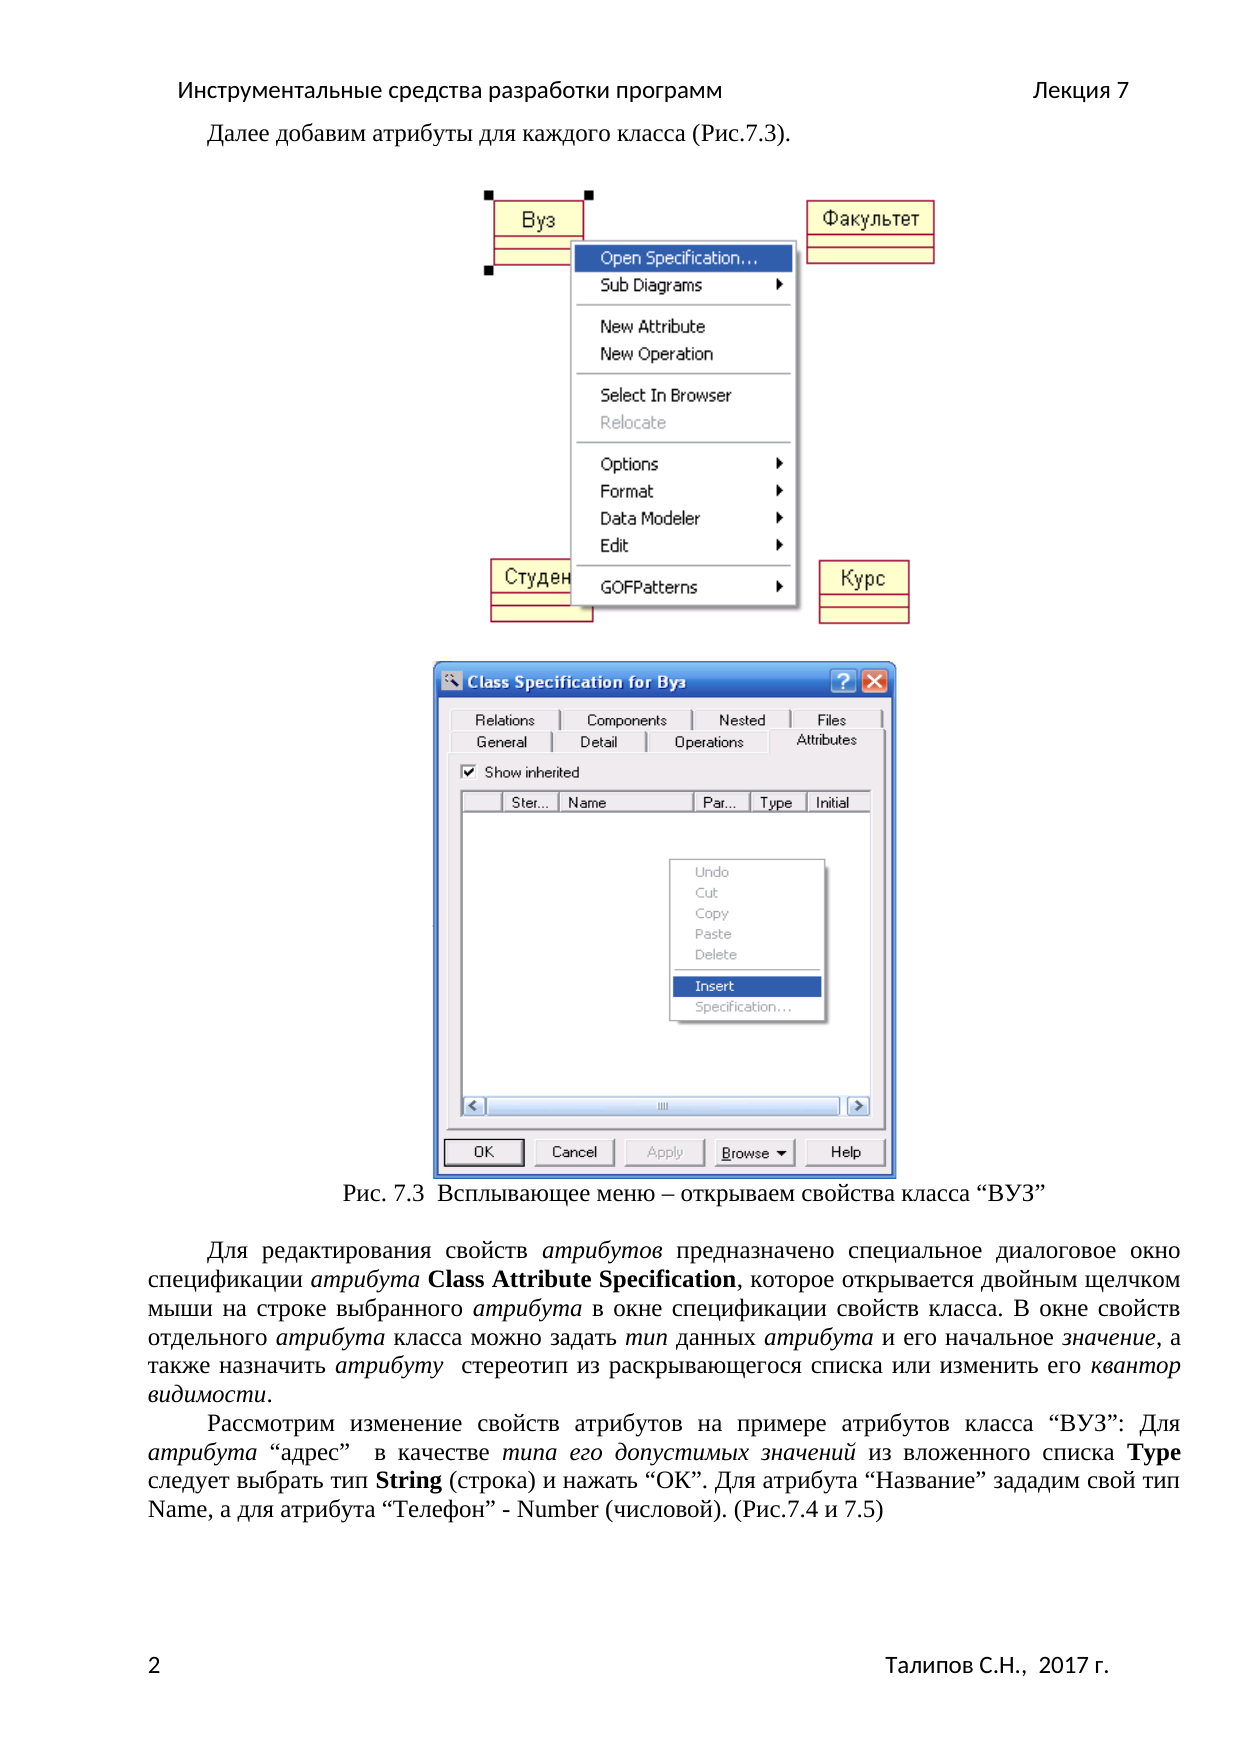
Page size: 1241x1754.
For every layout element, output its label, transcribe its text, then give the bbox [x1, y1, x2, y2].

text Для редактирования свойств атрибутов предназначено специальное диалоговое окно спецификации атрибута Class Attribute Specification, которое открывается двойным щелчком мыши на строке выбранного атрибута в окне спецификации свойств класса. В окне свойств отдельного атрибута класса можно задать тип данных атрибута и его начальное значение, а также назначить атрибуту стереотип из раскрывающегося списка или изменить его квантор видимости. [148, 1236, 1181, 1408]
text Далее добавим атрибуты для каждого класса (Рис.7.3). [148, 118, 1181, 147]
text Рассмотрим изменение свойств атрибутов на примере атрибутов класса “ВУЗ”: Для атрибута “адрес” в качестве типа его допустимых значений из вложенного списка Type следует выбрать тип String (строка) и нажать “ОК”. Для атрибута “Название” зададим свой тип Name, а для атрибута “Телефон” - Number (числовой). (Рис.7.4 и 7.5) [148, 1408, 1181, 1523]
text Рис. 7.3 Всплывающее меню – открываем свойства класса “ВУЗ” [148, 1178, 1181, 1207]
picture [428, 146, 960, 1179]
